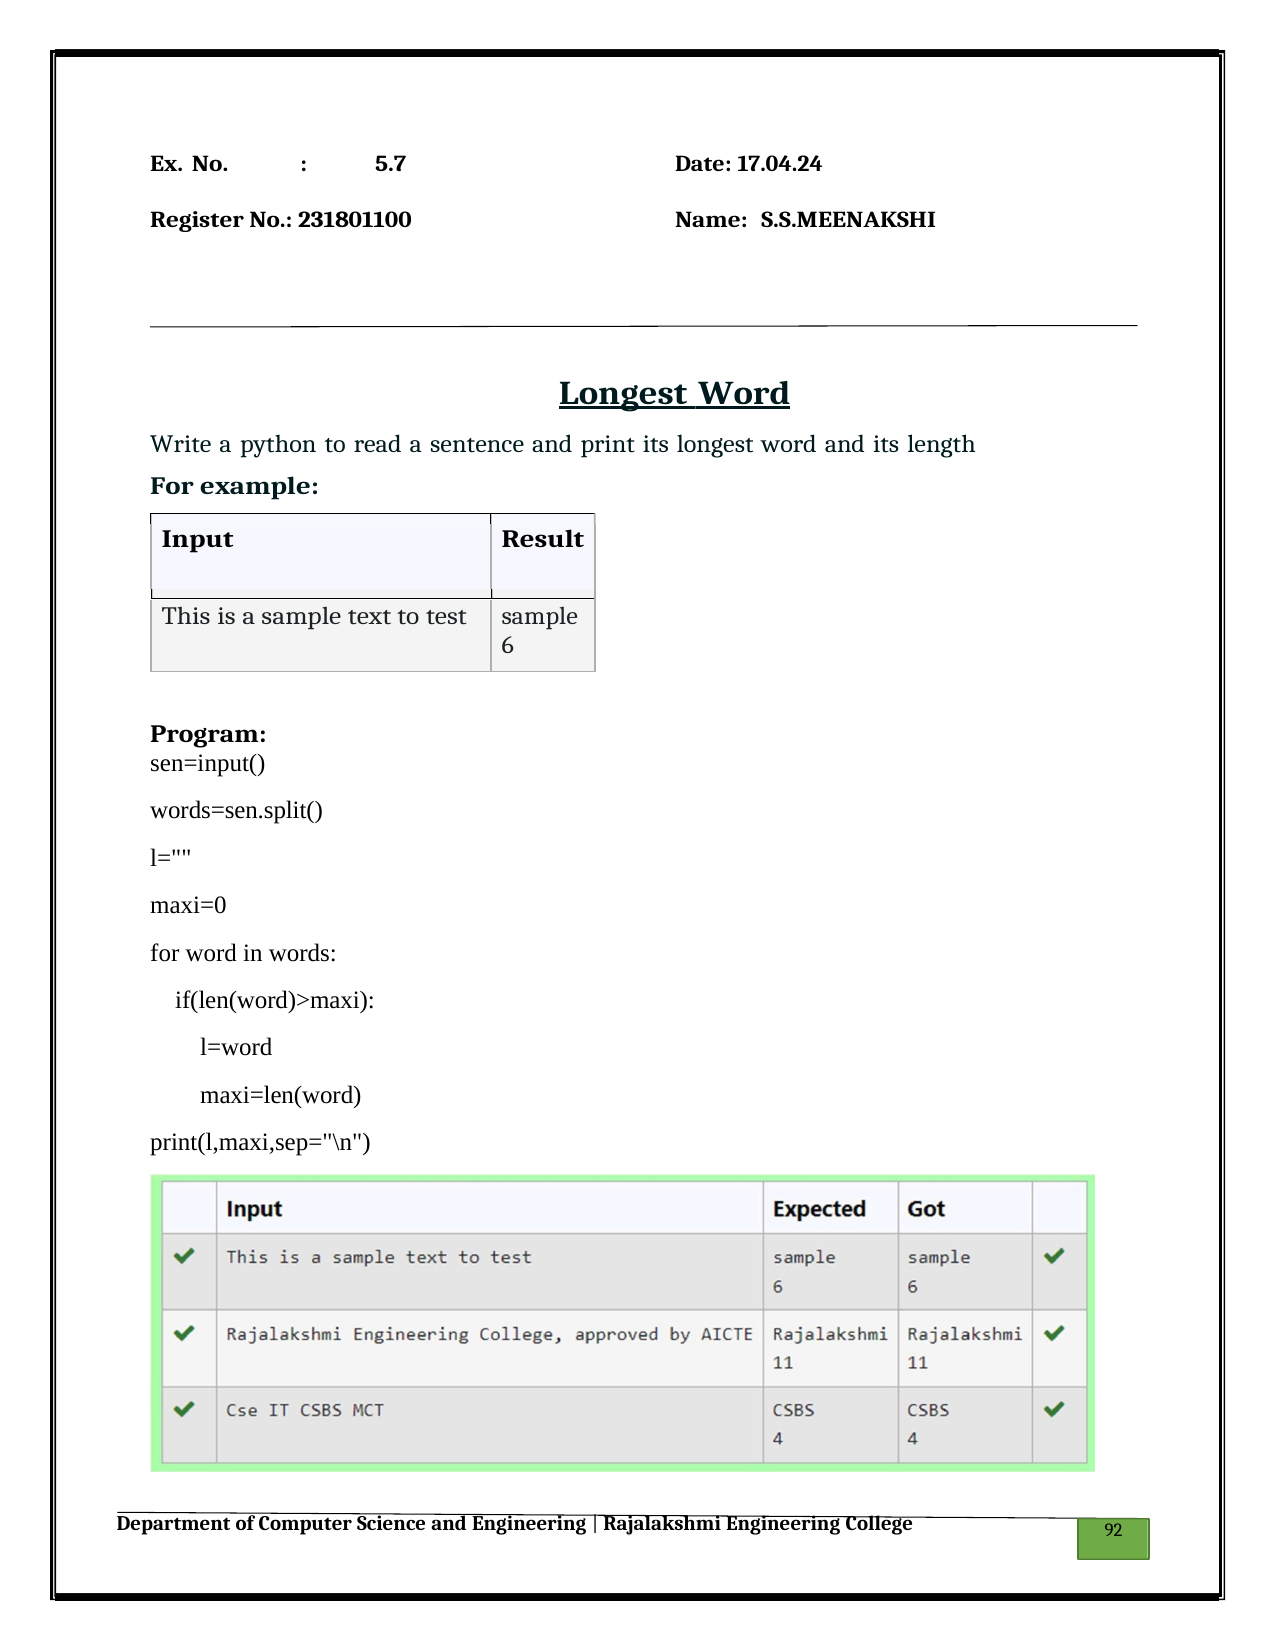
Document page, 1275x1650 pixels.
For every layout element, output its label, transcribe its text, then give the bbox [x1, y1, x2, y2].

table_header Input [152, 524, 490, 589]
text For example: [150, 472, 1137, 501]
text maxi=0 [150, 890, 1137, 919]
text l=word maxi=len(word) [200, 1032, 363, 1109]
text Register No.: 231801100 Name: S.S.MEENAKSHI [150, 206, 1137, 233]
picture [151, 514, 490, 524]
picture [491, 514, 593, 524]
picture [149, 1174, 1095, 1472]
text print(l,maxi,sep="\n") [150, 1127, 1137, 1156]
table_header Result [492, 524, 594, 589]
text for word in words: if(len(word)>maxi): [150, 938, 377, 1014]
table_cell sample 6 [492, 600, 594, 671]
text Program: [150, 719, 1137, 748]
picture [56, 51, 1218, 56]
text Ex. No. : 5.7 Date: 17.04.24 [150, 151, 1137, 177]
table_cell This is a sample text to test [152, 600, 490, 671]
table_cell [151, 589, 594, 600]
text sen=input() words=sen.split() l="" [150, 748, 325, 872]
text Longest Word [369, 374, 980, 412]
text Write a python to read a sentence and print its longest word and its length [150, 430, 1137, 458]
picture [56, 1595, 1218, 1600]
